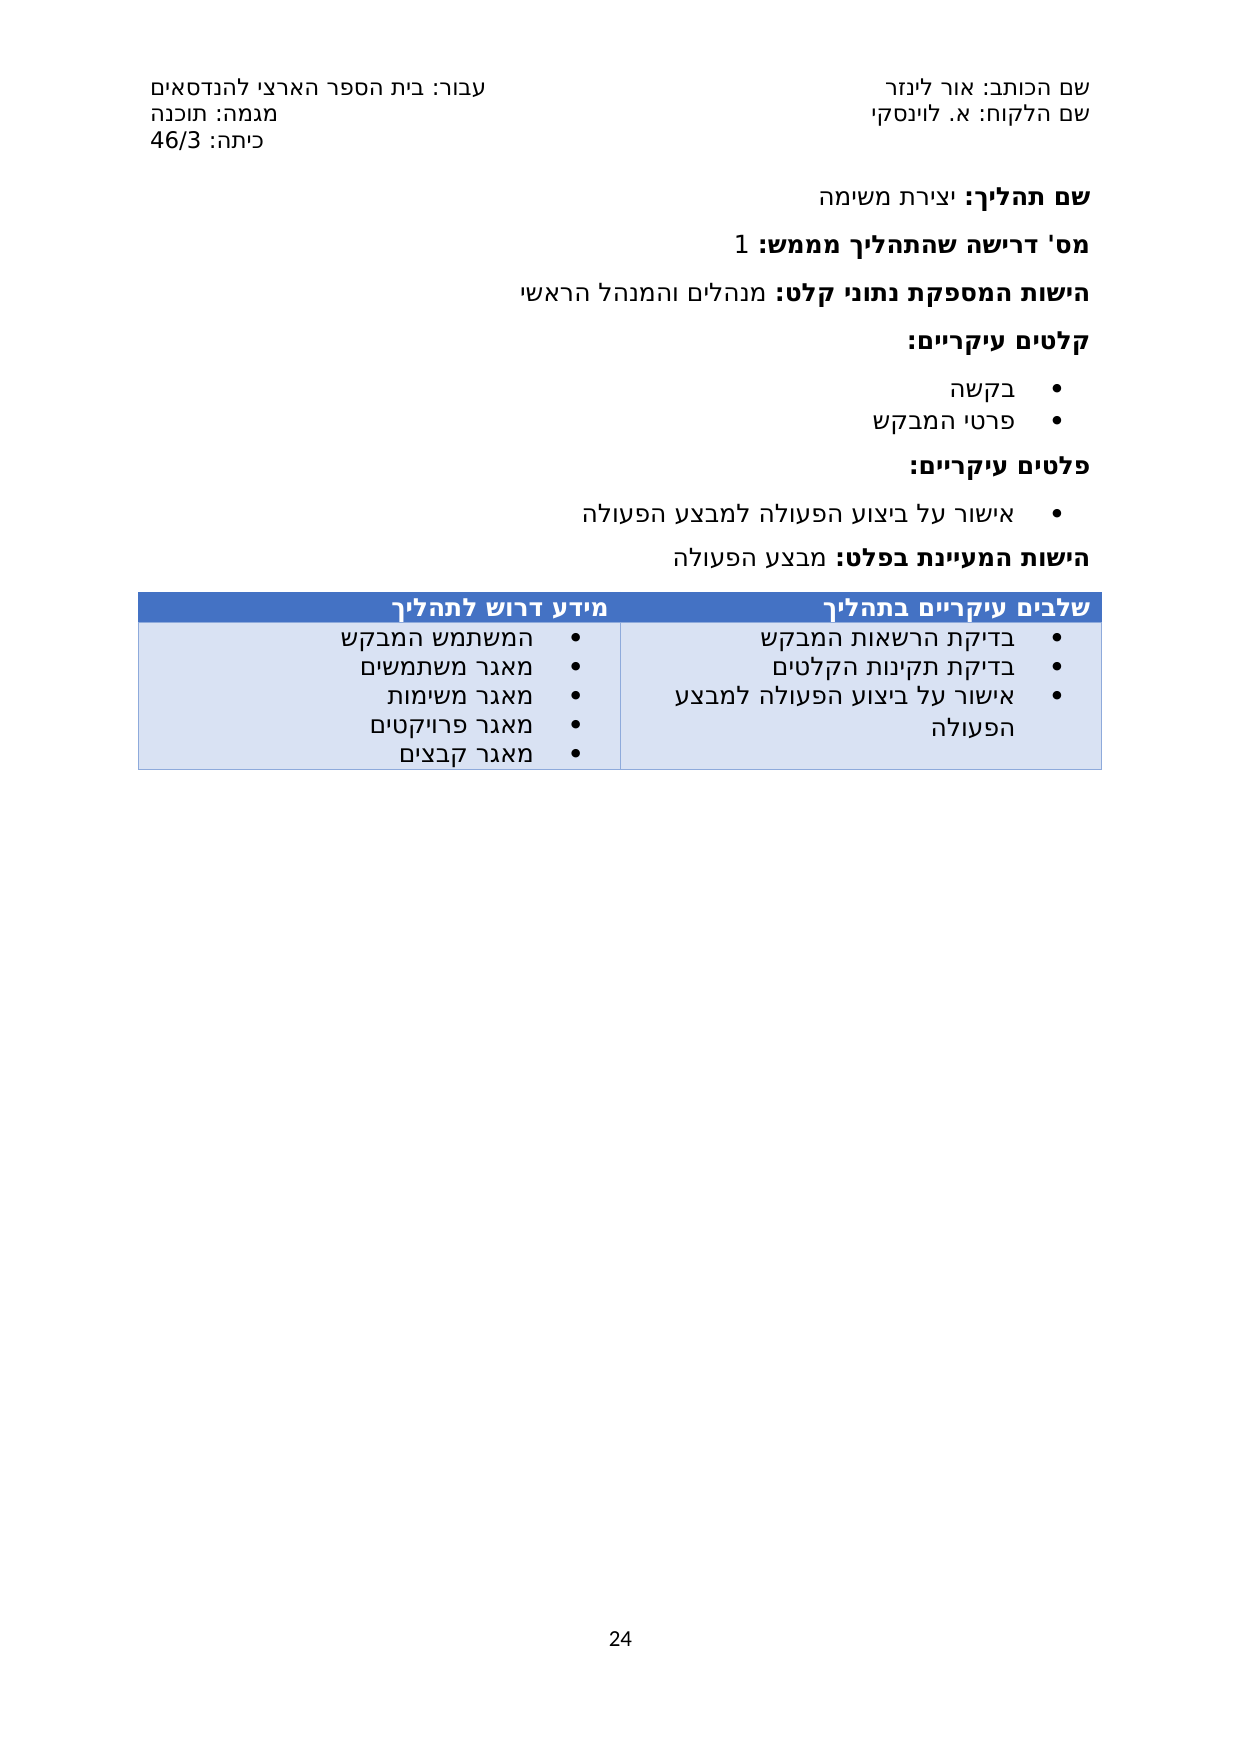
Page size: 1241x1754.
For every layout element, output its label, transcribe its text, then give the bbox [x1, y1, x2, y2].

text קלטים עיקריים: [150, 326, 1090, 355]
table_cell המשתמש המבקש מאגר משתמשים מאגר משימות מאגר פרויקטים מאגר קבצים [139, 623, 620, 769]
text מס' דרישה שהתהליך מממש: 1 [150, 230, 1090, 259]
list פרטי המבקש [150, 406, 1053, 436]
table_header שלבים עיקריים בתהליך [621, 593, 1101, 622]
text הישות המספקת נתוני קלט: מנהלים והמנהל הראשי [150, 278, 1090, 307]
list בקשה [150, 374, 1053, 403]
list אישור על ביצוע הפעולה למבצע הפעולה [150, 499, 1053, 528]
text שם תהליך: יצירת משימה [150, 182, 1090, 211]
table_header מידע דרוש לתהליך [139, 593, 620, 622]
table_cell בדיקת הרשאות המבקש בדיקת תקינות הקלטים אישור על ביצוע הפעולה למבצע הפעולה [621, 623, 1101, 769]
text פלטים עיקריים: [150, 451, 1090, 480]
text הישות המעיינת בפלט: מבצע הפעולה [150, 544, 1090, 573]
